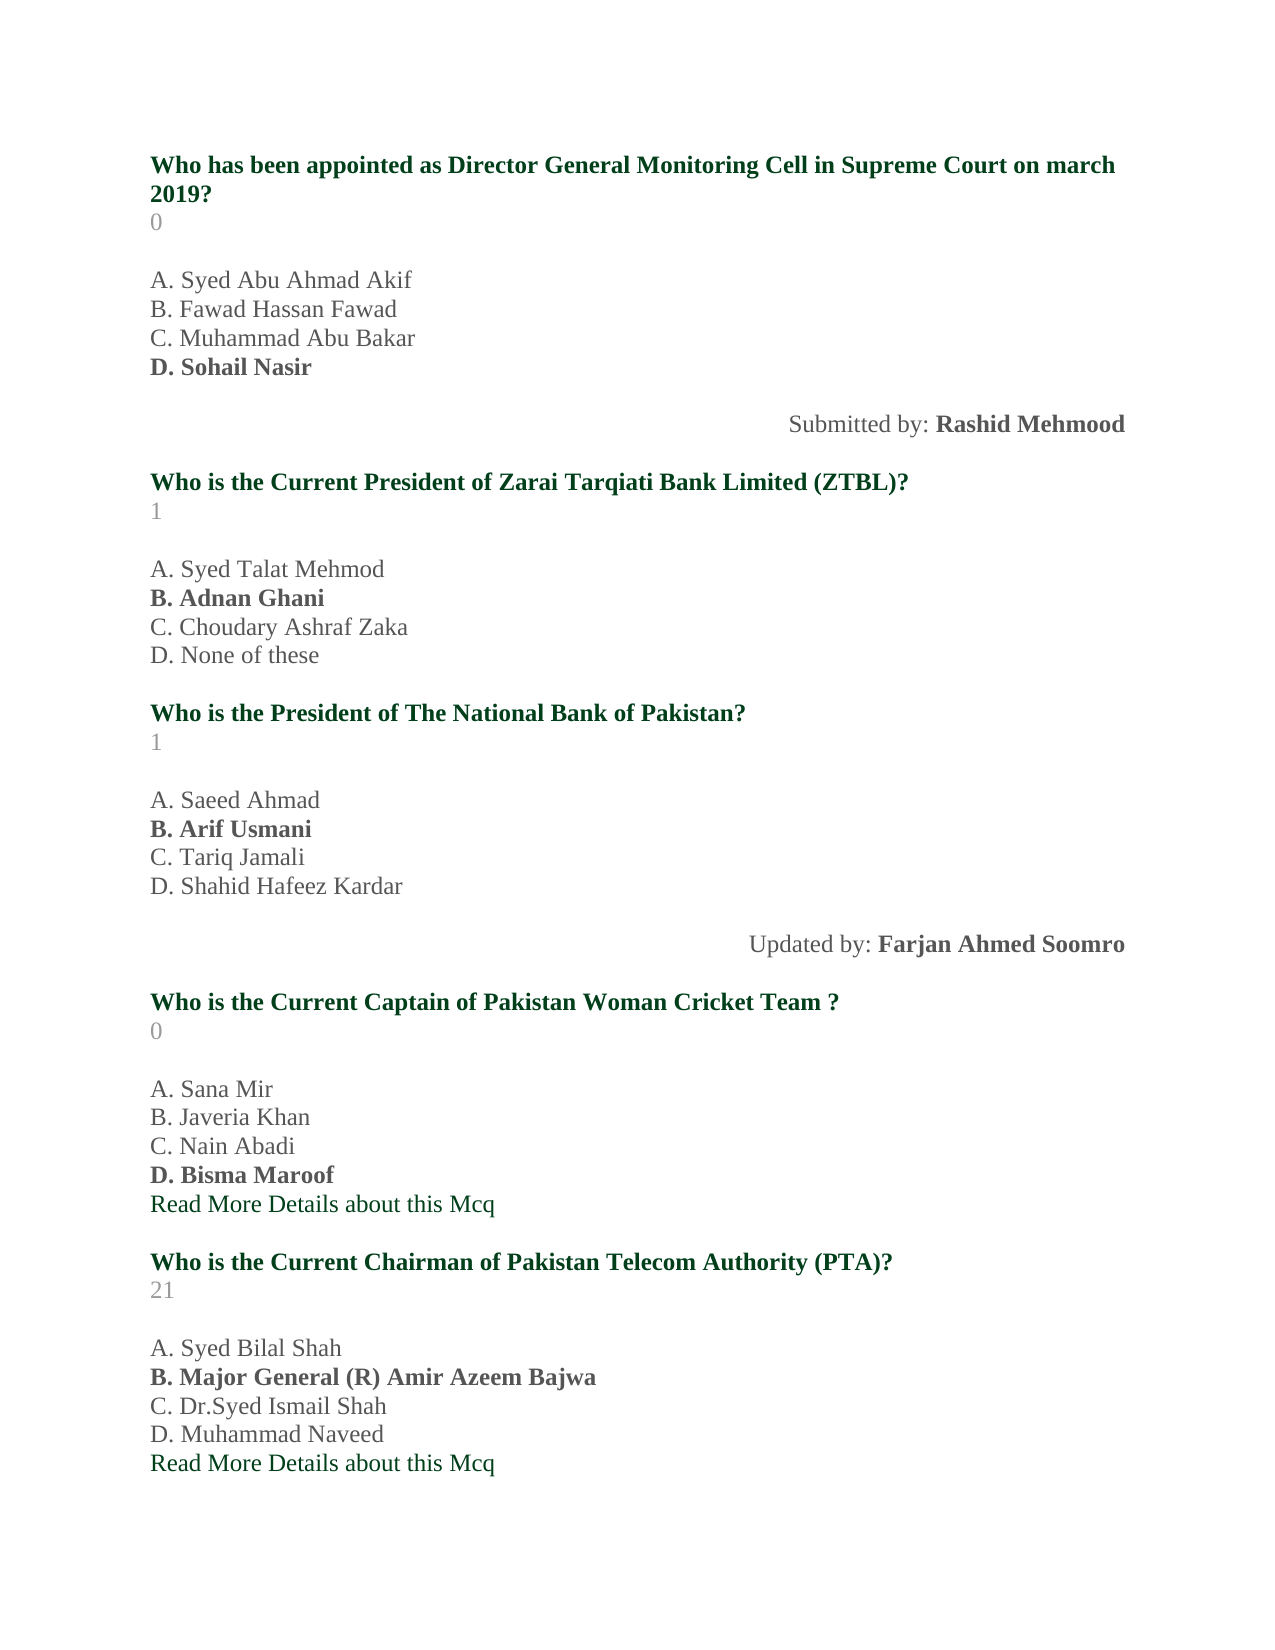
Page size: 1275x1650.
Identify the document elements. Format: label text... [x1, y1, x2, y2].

text Who is the Current Chairman of Pakistan Telecom Authority (PTA)? [150, 1247, 1125, 1275]
text 21 [150, 1275, 1125, 1304]
text 1 [150, 496, 1125, 525]
text Who is the Current Captain of Pakistan Woman Cricket Team ? [150, 987, 1125, 1016]
text 1 [150, 727, 1125, 756]
text 0 [150, 207, 1125, 236]
text A. Saeed Ahmad B. Arif Usmani C. Tariq Jamali D. Shahid Hafeez Kardar [150, 785, 1125, 900]
text 0 [150, 1016, 1125, 1044]
text A. Syed Bilal Shah B. Major General (R) Amir Azeem Bajwa C. Dr.Syed Ismail Shah D. Muhammad Naveed Read More Details about this Mcq [150, 1333, 1125, 1477]
text Who is the Current President of Zarai Tarqiati Bank Limited (ZTBL)? [150, 467, 1125, 496]
text A. Syed Abu Ahmad Akif B. Fawad Hassan Fawad C. Muhammad Abu Bakar D. Sohail Nasir [150, 265, 1125, 380]
text Who has been appointed as Director General Monitoring Cell in Supreme Court on march 2019? [150, 150, 1125, 207]
text A. Syed Talat Mehmod B. Adnan Ghani C. Choudary Ashraf Zaka D. None of these [150, 554, 1125, 669]
text A. Sana Mir B. Javeria Khan C. Nain Abadi D. Bisma Maroof Read More Details about this Mcq [150, 1074, 1125, 1217]
text Submitted by: Rashid Mehmood [150, 409, 1125, 438]
text Updated by: Farjan Ahmed Soomro [150, 929, 1125, 958]
text Who is the President of The National Bank of Pakistan? [150, 698, 1125, 727]
